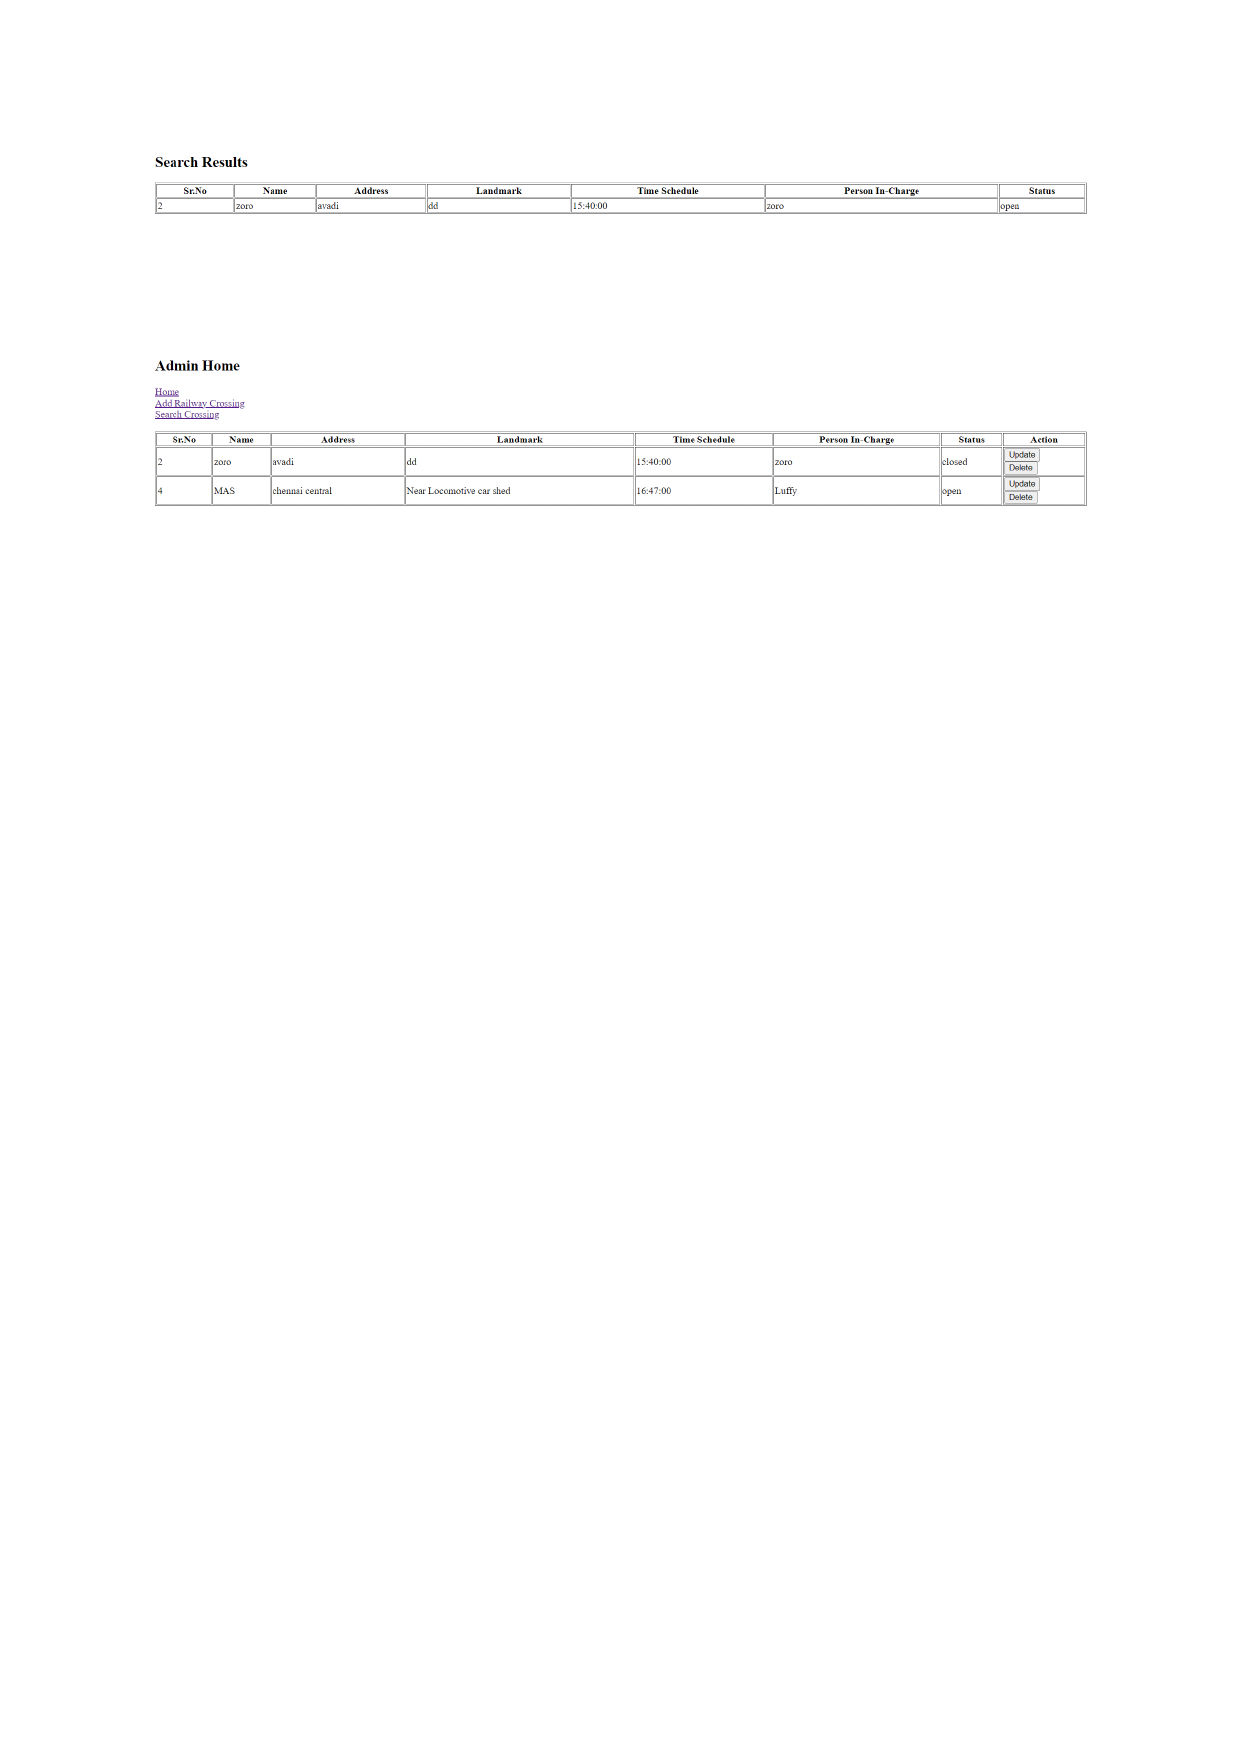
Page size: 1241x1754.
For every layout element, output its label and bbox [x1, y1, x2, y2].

picture [150, 350, 1091, 592]
picture [150, 150, 1091, 348]
